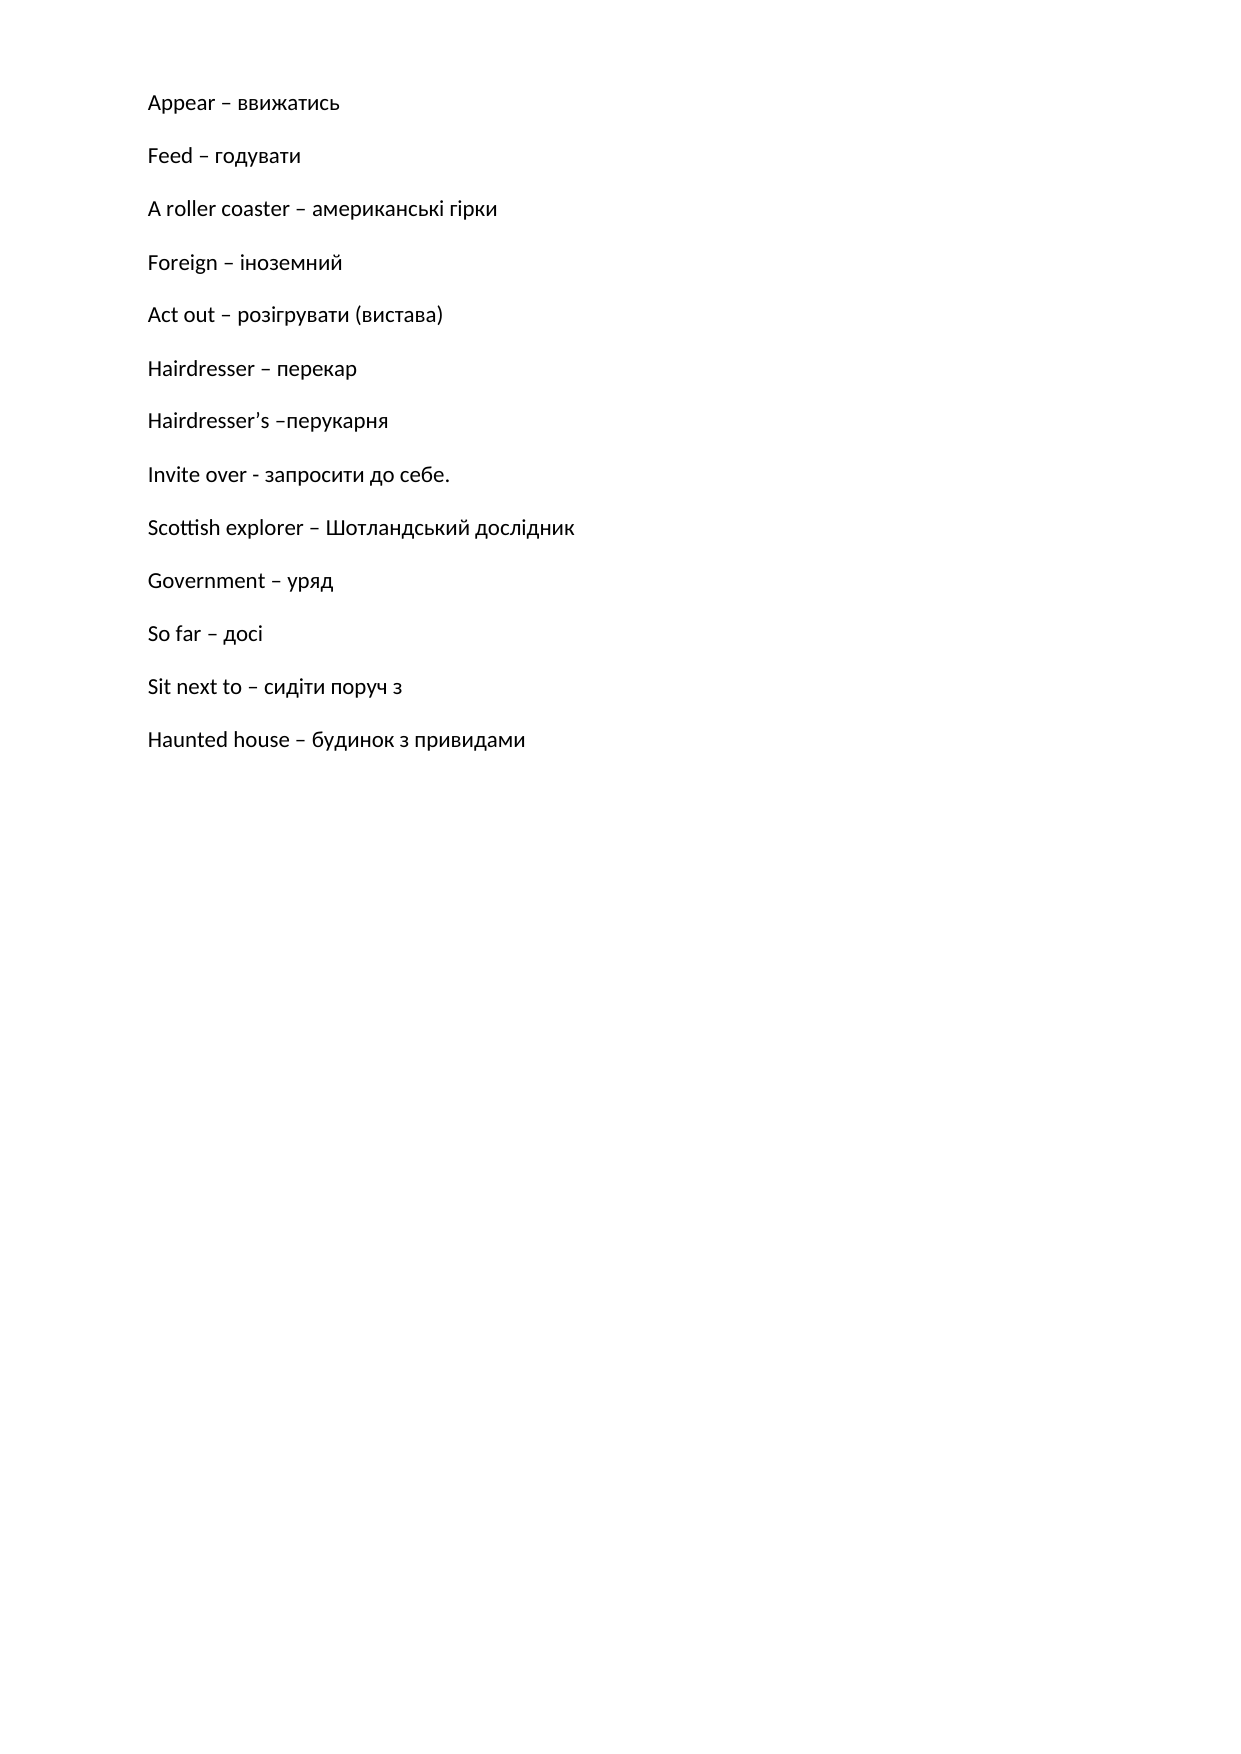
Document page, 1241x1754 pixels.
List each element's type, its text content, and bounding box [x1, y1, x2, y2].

text Feed – годувати [148, 142, 1152, 169]
text Scottish explorer – Шотландський дослідник [148, 513, 1152, 541]
text Haunted house – будинок з привидами [148, 725, 1152, 753]
text Government – уряд [148, 566, 1152, 594]
text Invite over - запросити до себе. [148, 460, 1152, 488]
text Appear – ввижатись [148, 88, 1152, 117]
text Act out – розігрувати (вистава) [148, 301, 1152, 329]
text So far – досі [148, 619, 1152, 647]
text A roller coaster – американські гірки [148, 194, 1152, 223]
text Hairdresser’s –перукарня [148, 407, 1152, 435]
text Hairdresser – перекар [148, 354, 1152, 382]
text Foreign – іноземний [148, 248, 1152, 276]
text Sit next to – сидіти поруч з [148, 672, 1152, 700]
